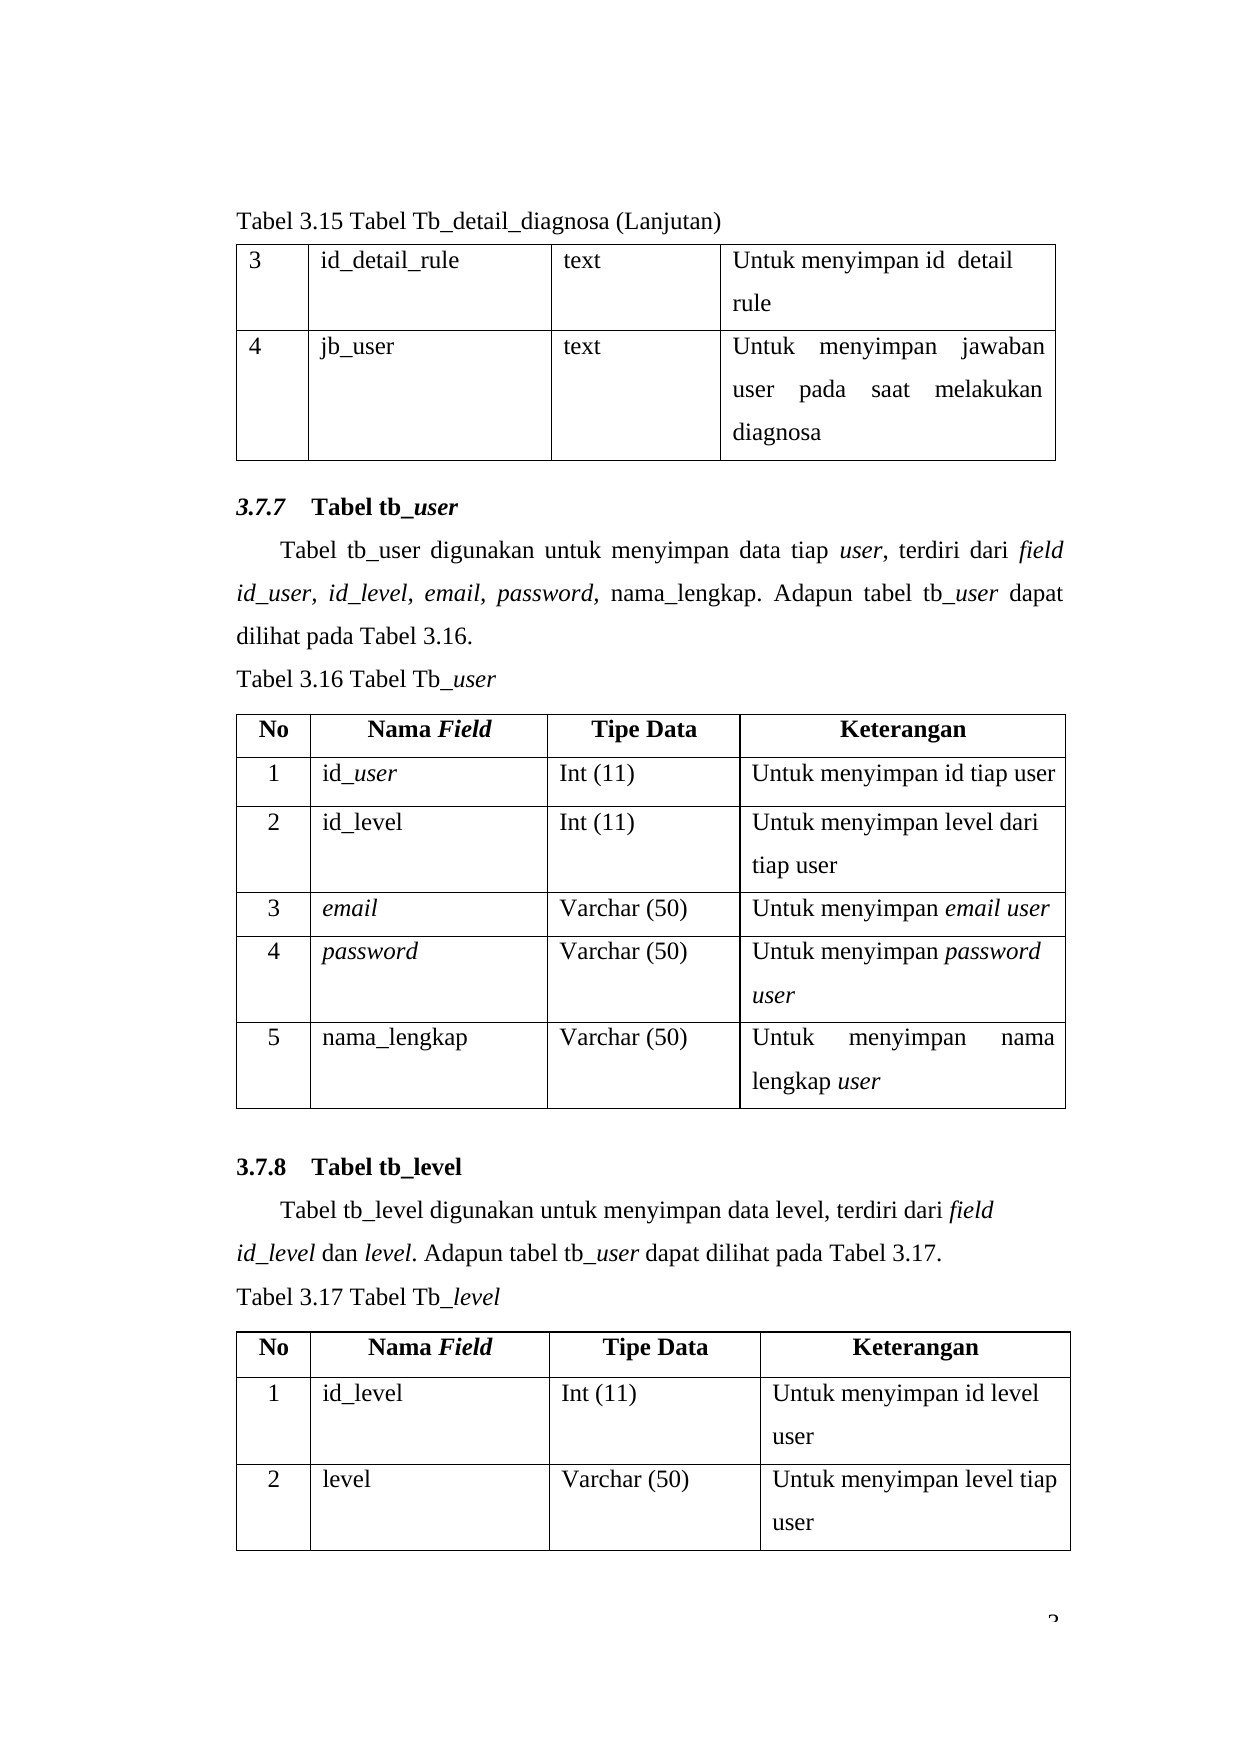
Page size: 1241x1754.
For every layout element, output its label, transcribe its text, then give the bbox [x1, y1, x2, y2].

table_cell text [552, 331, 720, 460]
table_cell 1 [237, 758, 310, 806]
text Tabel 3.16 Tabel Tb_user [236, 664, 1111, 693]
table_header No [237, 715, 310, 757]
table_header Keterangan [761, 1333, 1070, 1377]
table_cell Untuk menyimpan id level user [761, 1378, 1070, 1463]
table_cell 2 [237, 1465, 310, 1550]
table_header Tipe Data [550, 1333, 760, 1377]
table_header 3 [237, 245, 308, 330]
text Tabel tb_user digunakan untuk menyimpan data tiap user, terdiri dari field id_user, id_level, email, password, nama_lengkap. Adapun tabel tb_user dapat dilihat pada Tabel 3.16. [236, 535, 1063, 650]
table_cell Untuk menyimpan password user [741, 937, 1065, 1022]
table_header Untuk menyimpan id detail rule [721, 245, 1055, 330]
table_cell Untuk menyimpan nama lengkap user [741, 1023, 1065, 1108]
table_header text [552, 245, 720, 330]
table_cell Varchar (50) [548, 893, 739, 936]
table_cell Untuk menyimpan id tiap user [741, 758, 1065, 806]
table_cell id_level [311, 1378, 549, 1463]
table_header Keterangan [741, 715, 1065, 757]
table_cell id_user [311, 758, 547, 806]
table_cell Untuk menyimpan level dari tiap user [741, 807, 1065, 892]
table_cell Untuk menyimpan level tiap user [761, 1465, 1070, 1550]
table_cell 1 [237, 1378, 310, 1463]
table_header Tipe Data [548, 715, 739, 757]
table_cell 4 [237, 937, 310, 1022]
table_cell Int (11) [548, 807, 739, 892]
text Tabel 3.15 Tabel Tb_detail_diagnosa (Lanjutan) [236, 206, 1111, 235]
table_cell id_level [311, 807, 547, 892]
table_cell 5 [237, 1023, 310, 1108]
table_cell Varchar (50) [548, 1023, 739, 1108]
table_cell Untuk menyimpan email user [741, 893, 1065, 936]
table_cell Varchar (50) [548, 937, 739, 1022]
table_header No [237, 1333, 310, 1377]
table_cell Int (11) [548, 758, 739, 806]
text Tabel tb_level digunakan untuk menyimpan data level, terdiri dari field id_level dan level. Adapun tabel tb_user dapat dilihat pada Tabel 3.17. [236, 1195, 1059, 1267]
table_cell nama_lengkap [311, 1023, 547, 1108]
subtitle Tabel tb_level [236, 1152, 1111, 1181]
text Tabel 3.17 Tabel Tb_level [236, 1282, 1111, 1310]
table_cell jb_user [309, 331, 551, 460]
table_header id_detail_rule [309, 245, 551, 330]
table_header Nama Field [311, 715, 547, 757]
table_cell password [311, 937, 547, 1022]
table_cell 2 [237, 807, 310, 892]
table_cell email [311, 893, 547, 936]
list Tabel tb_user [236, 492, 1111, 521]
table_cell 3 [237, 893, 310, 936]
table_cell Varchar (50) [550, 1465, 760, 1550]
table_header Nama Field [311, 1333, 549, 1377]
table_cell 4 [237, 331, 308, 460]
table_cell Int (11) [550, 1378, 760, 1463]
table_cell level [311, 1465, 549, 1550]
table_cell Untuk menyimpan jawaban user pada saat melakukan diagnosa [721, 331, 1055, 460]
